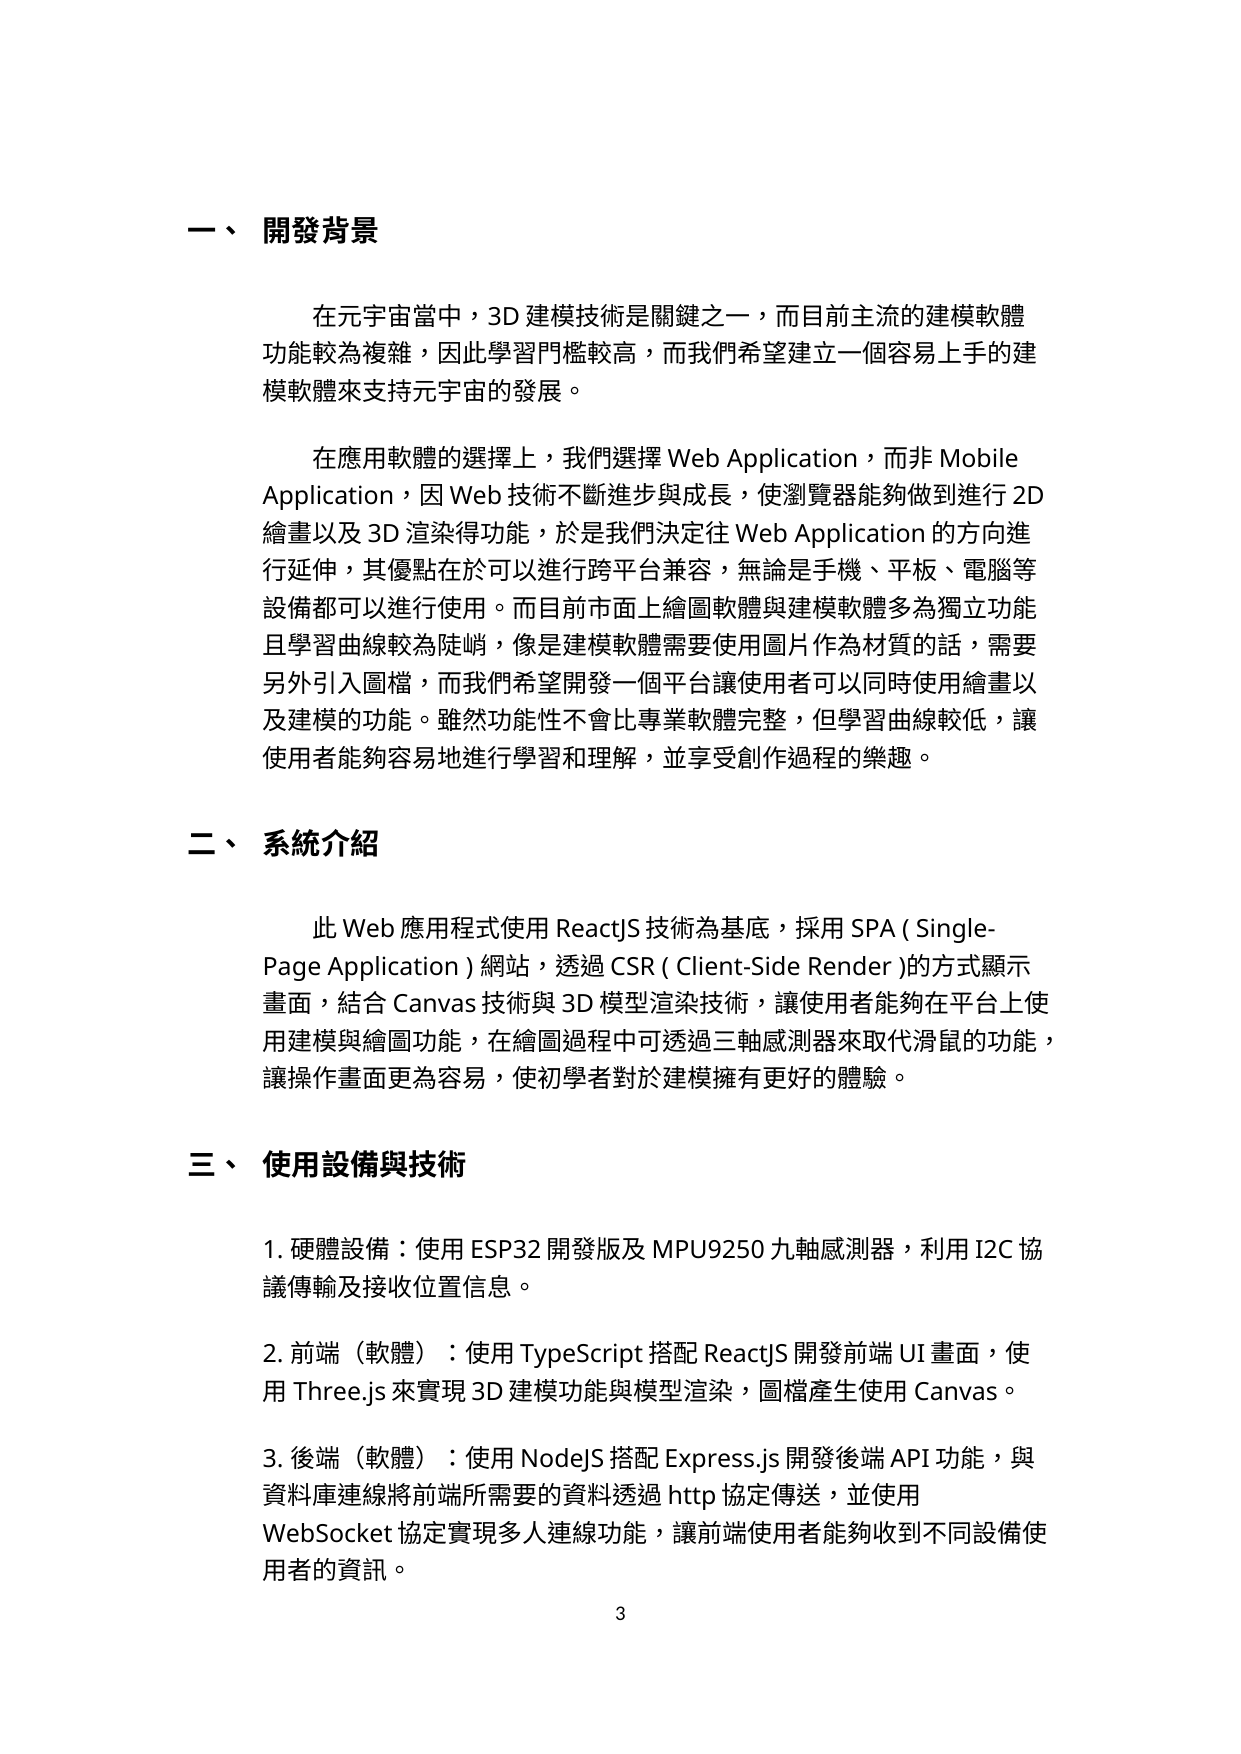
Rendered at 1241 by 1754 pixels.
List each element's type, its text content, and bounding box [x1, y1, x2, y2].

list 使用設備與技術 [187, 1125, 1053, 1200]
text 2. 前端（軟體）：使用TypeScript搭配ReactJS開發前端UI畫面，使用 Three.js來實現3D建模功能與模型渲染，圖檔產生使用Canvas。 [262, 1333, 1053, 1408]
list 在元宇宙當中，3D建模技術是關鍵之一，而目前主流的建模軟體 功能較為複雜，因此學習門檻較高，而我們希望建立一個容易上手的建模軟體來支持元宇宙的發展。 [262, 296, 1053, 408]
text 3. 後端（軟體）：使用NodeJS搭配Express.js開發後端API功能，與資料庫連線將前端所需要的資料透過http協定傳送，並使用WebSocket協定實現多人連線功能，讓前端使用者能夠收到不同設備使用者的資訊。 [262, 1437, 1053, 1587]
list 此Web應用程式使用ReactJS技術為基底，採用SPA ( Single-Page Application ) 網站，透過CSR ( Client-Side Render )的方式顯示畫面，結合Canvas技術與3D模型渲染技術，讓使用者能夠在平台上使用建模與繪圖功能，在繪圖過程中可透過三軸感測器來取代滑鼠的功能，讓操作畫面更為容易，使初學者對於建模擁有更好的體驗。 [262, 908, 1053, 1096]
text 1. 硬體設備：使用ESP32開發版及MPU9250九軸感測器，利用I2C協議傳輸及接收位置信息。 [262, 1229, 1053, 1304]
list 在應用軟體的選擇上，我們選擇Web Application，而非Mobile Application，因Web技術不斷進步與成長，使瀏覽器能夠做到進行2D繪畫以及3D渲染得功能，於是我們決定往Web Application的方向進行延伸，其優點在於可以進行跨平台兼容，無論是手機、平板、電腦等設備都可以進行使用。而目前市面上繪圖軟體與建模軟體多為獨立功能且學習曲線較為陡峭，像是建模軟體需要使用圖片作為材質的話，需要另外引入圖檔，而我們希望開發一個平台讓使用者可以同時使用繪畫以及建模的功能。雖然功能性不會比專業軟體完整，但學習曲線較低，讓使用者能夠容易地進行學習和理解，並享受創作過程的樂趣。 [262, 437, 1053, 775]
list 開發背景 [187, 192, 1053, 267]
list 系統介紹 [187, 804, 1053, 879]
